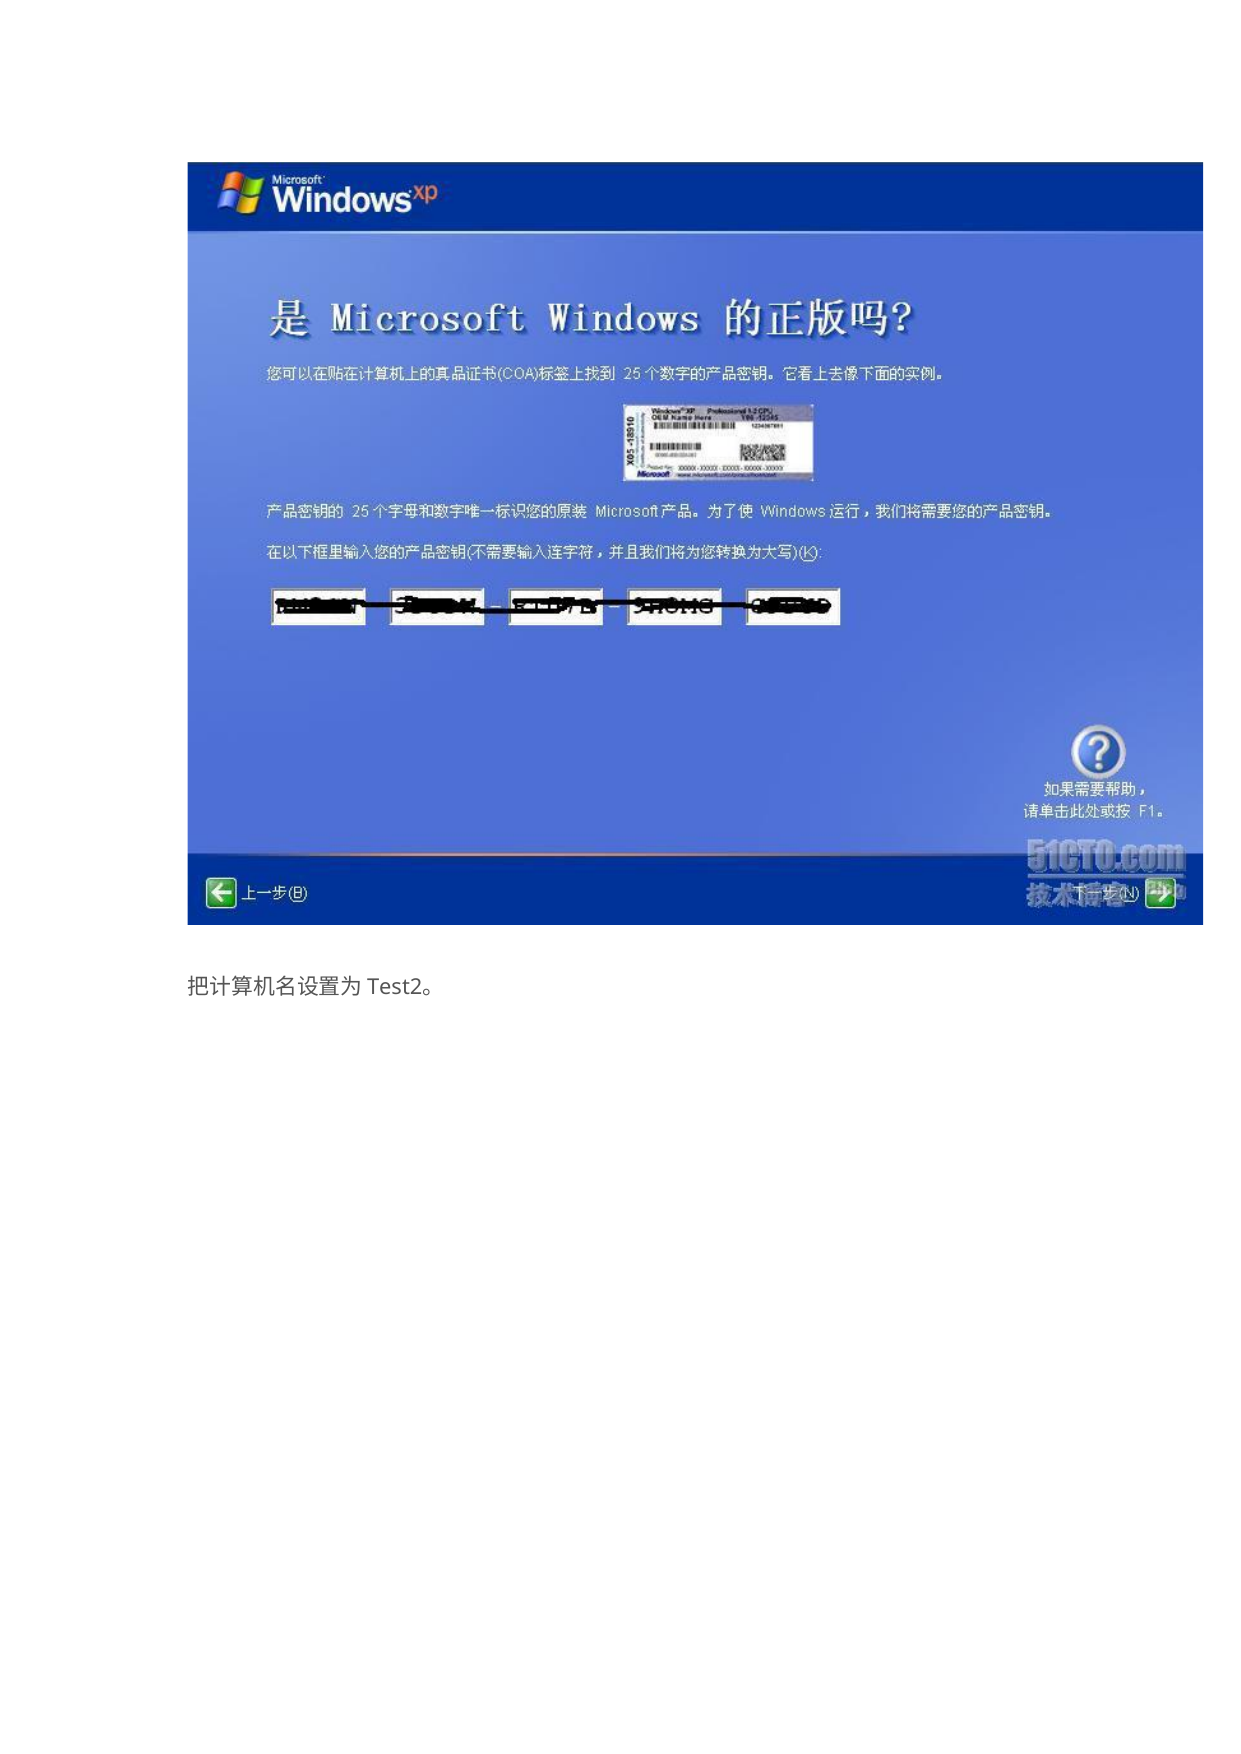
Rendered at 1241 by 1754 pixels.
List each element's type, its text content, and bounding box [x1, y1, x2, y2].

text 把计算机名设置为Test2。 [187, 969, 1053, 1001]
picture [187, 162, 1204, 925]
